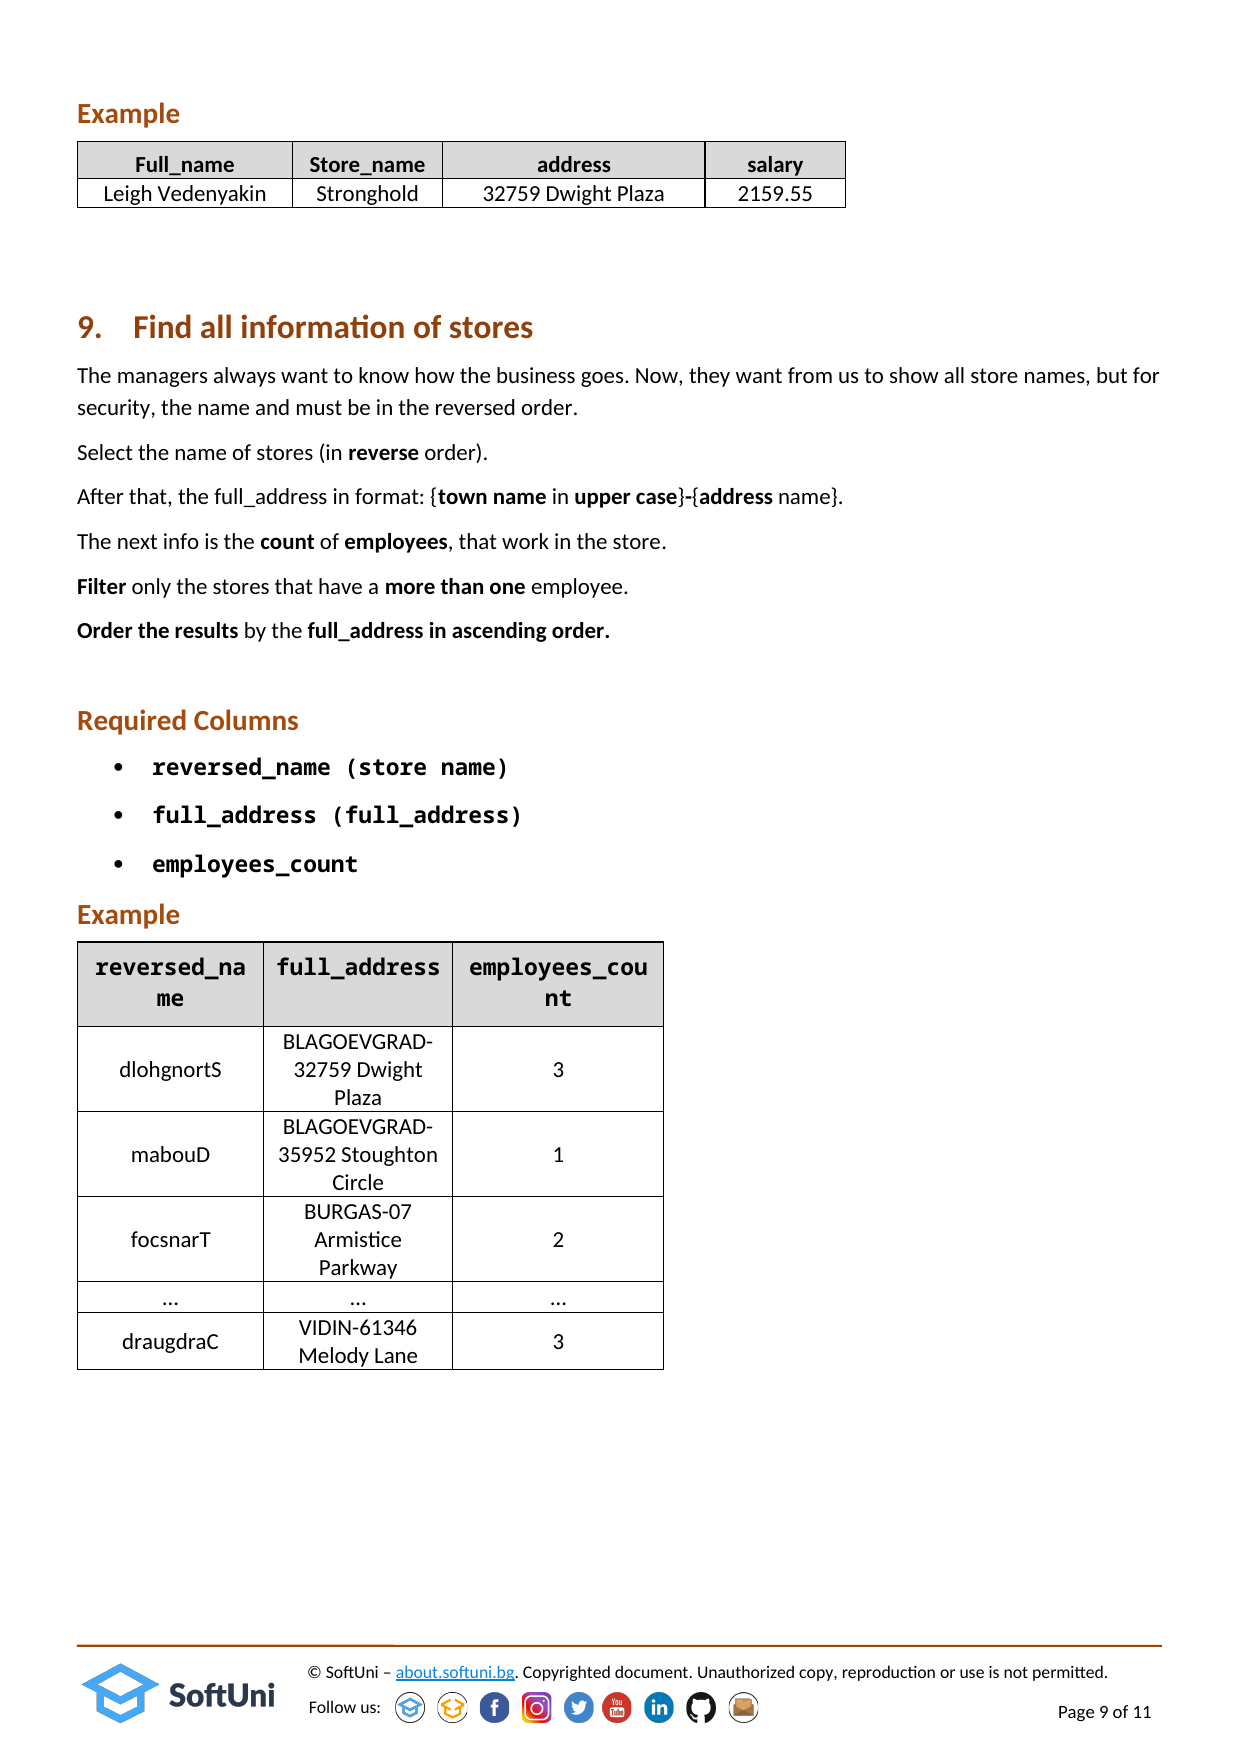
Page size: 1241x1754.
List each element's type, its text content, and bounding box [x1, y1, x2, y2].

table_header employees_count [453, 943, 663, 1026]
table_cell … [264, 1282, 452, 1312]
table_cell 3 [453, 1027, 663, 1111]
picture [395, 1692, 425, 1723]
table_header Full_name [78, 142, 292, 178]
picture [644, 1692, 653, 1701]
picture [602, 1692, 632, 1723]
table_header reversed_name [78, 943, 263, 1026]
list reversed_name (store name) [114, 751, 1163, 782]
table_cell 3 [453, 1313, 663, 1369]
text The next info is the count of employees, that work in the store. [77, 527, 1163, 555]
table_cell 1 [453, 1112, 663, 1196]
table_cell Stronghold [293, 179, 442, 207]
picture [75, 1658, 281, 1729]
table_cell VIDIN-61346 Melody Lane [264, 1313, 452, 1369]
text After that, the full_address in format: {town name in upper case}-{address name}. [77, 482, 1163, 510]
list Order the results by the full_address in ascending order. [77, 616, 1163, 644]
text Filter only the stores that have a more than one employee. [77, 572, 1163, 600]
subtitle Example [77, 896, 1163, 932]
table_header address [443, 142, 704, 178]
list employees_count [114, 848, 1163, 879]
text Select the name of stores (in reverse order). [77, 438, 1163, 466]
text The managers always want to know how the business goes. Now, they want from us to show all store names, but for security, the name and must be in the reversed order. [77, 361, 1163, 421]
list full_address (full_address) [114, 799, 1163, 831]
picture [728, 1692, 759, 1723]
table_cell 2159.55 [706, 179, 845, 207]
table_header full_address [264, 943, 452, 1026]
table_cell 32759 Dwight Plaza [443, 179, 704, 207]
table_cell 2 [453, 1197, 663, 1281]
table_cell dlohgnortS [78, 1027, 263, 1111]
picture [564, 1692, 594, 1723]
subtitle Find all information of stores [77, 306, 1163, 346]
picture [479, 1692, 510, 1723]
table_cell … [78, 1282, 263, 1312]
table_cell … [453, 1282, 663, 1312]
table_cell mabouD [78, 1112, 263, 1196]
subtitle Required Columns [77, 702, 1163, 737]
table_cell BURGAS-07 Armistice Parkway [264, 1197, 452, 1281]
table_cell focsnarT [78, 1197, 263, 1281]
picture [658, 1705, 667, 1714]
subtitle Example [77, 95, 1163, 131]
picture [686, 1692, 716, 1723]
table_cell Leigh Vedenyakin [78, 179, 292, 207]
table_cell BLAGOEVGRAD-32759 Dwight Plaza [264, 1027, 452, 1111]
picture [522, 1692, 552, 1723]
table_header Store_name [293, 142, 442, 178]
picture [665, 1714, 674, 1723]
table_cell draugdraC [78, 1313, 263, 1369]
table_cell BLAGOEVGRAD-35952 Stoughton Circle [264, 1112, 452, 1196]
picture [437, 1692, 468, 1723]
table_header salary [706, 142, 845, 178]
picture [665, 1692, 674, 1701]
picture [644, 1714, 653, 1723]
